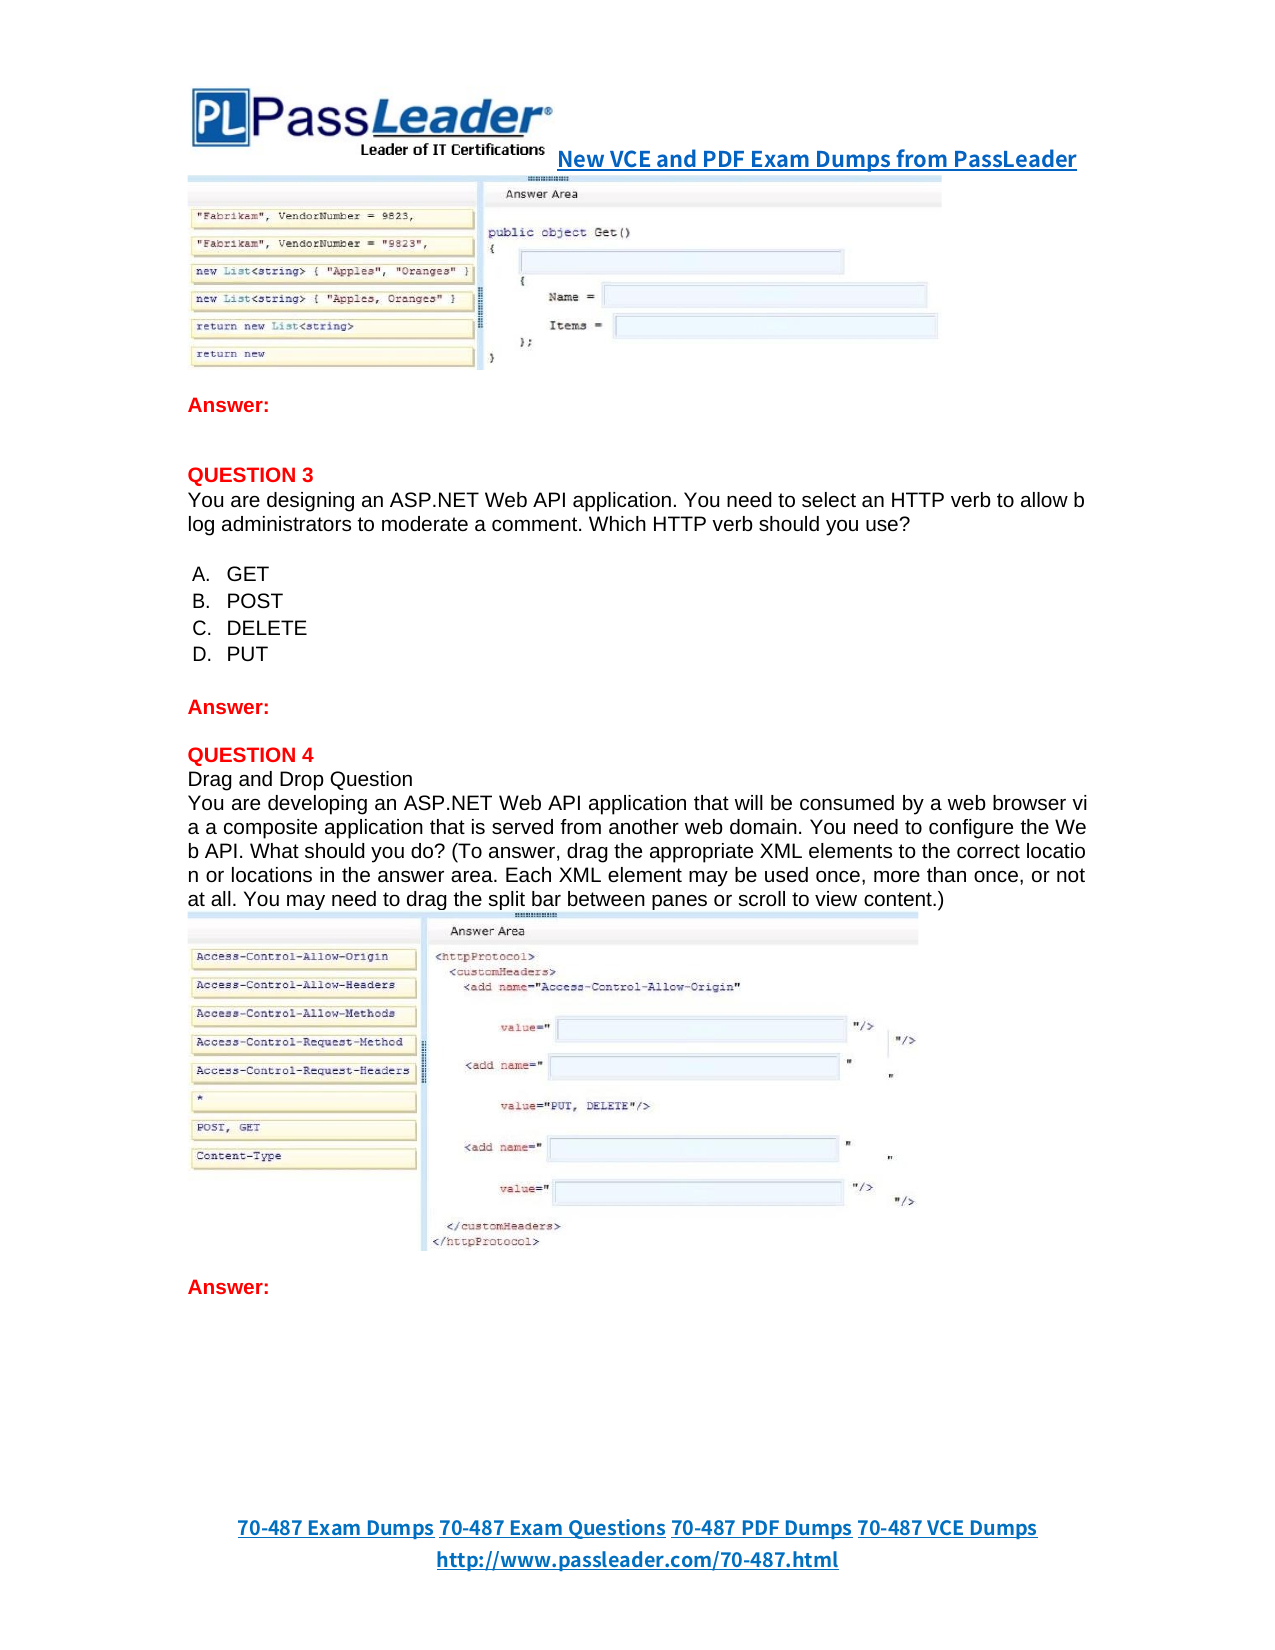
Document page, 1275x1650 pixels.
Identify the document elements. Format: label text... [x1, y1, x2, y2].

picture [187, 910, 919, 1251]
table_header A. [170, 563, 219, 588]
table_cell POST [219, 589, 328, 616]
picture [189, 86, 555, 155]
table_cell B. [170, 589, 219, 616]
table_cell PUT [219, 643, 328, 668]
table_header GET [219, 563, 328, 588]
table_cell DELETE [219, 616, 328, 643]
text You are designing an ASP.NET Web API application. You need to select an HTTP verb to allow blog administrators to moderate a comment. Which HTTP verb should you use? [187, 488, 1088, 536]
text QUESTION 3 [187, 464, 1252, 488]
subtitle Answer: [187, 393, 1252, 417]
text Drag and Drop Question [187, 767, 1252, 791]
table_cell C. [170, 616, 219, 643]
subtitle Answer: [187, 695, 1252, 719]
text QUESTION 4 [187, 743, 1252, 767]
text You are developing an ASP.NET Web API application that will be consumed by a web browser via a composite application that is served from another web domain. You need to configure the Web API. What should you do? (To answer, drag the appropriate XML elements to the correct location or locations in the answer area. Each XML element may be used once, more than once, or not at all. You may need to drag the split bar between panes or scroll to view content.) [187, 791, 1088, 911]
picture [187, 175, 942, 370]
subtitle Answer: [187, 1275, 1252, 1299]
table_cell D. [170, 643, 219, 668]
